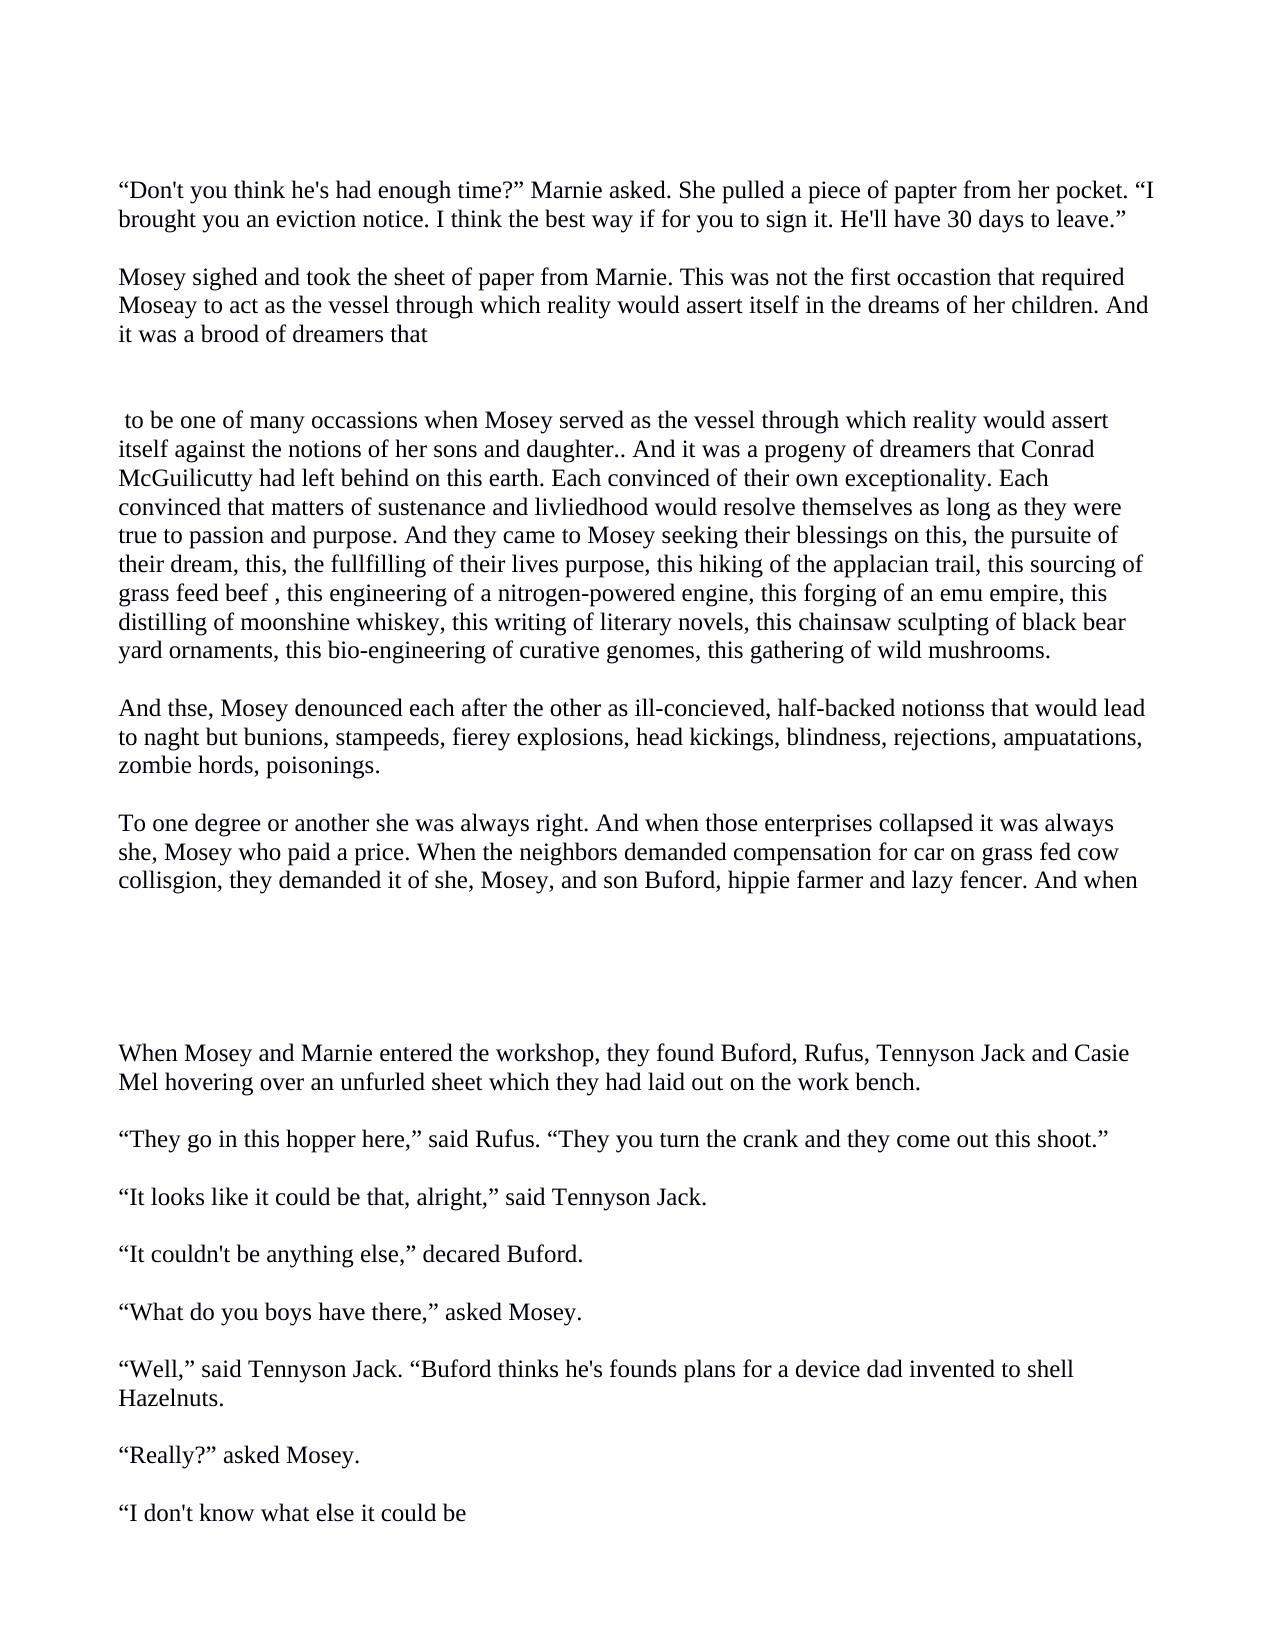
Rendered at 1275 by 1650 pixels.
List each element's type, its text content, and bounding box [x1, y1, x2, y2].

text “Really?” asked Mosey. [118, 1441, 1157, 1469]
text “Don't you think he's had enough time?” Marnie asked. She pulled a piece of papter from her pocket. “I brought you an eviction notice. I think the best way if for you to sign it. He'll have 30 days to leave.” [118, 176, 1157, 233]
text “What do you boys have there,” asked Mosey. [118, 1297, 1157, 1326]
text Mosey sighed and took the sheet of paper from Marnie. This was not the first occastion that required Moseay to act as the vessel through which reality would assert itself in the dreams of her children. And it was a brood of dreamers that [118, 262, 1157, 348]
text “It couldn't be anything else,” decared Buford. [118, 1239, 1157, 1268]
text “It looks like it could be that, alright,” said Tennyson Jack. [118, 1182, 1157, 1211]
text To one degree or another she was always right. And when those enterprises collapsed it was always she, Mosey who paid a price. When the neighbors demanded compensation for car on grass fed cow collisgion, they demanded it of she, Mosey, and son Buford, hippie farmer and lazy fencer. And when [118, 808, 1157, 894]
text “They go in this hopper here,” said Rufus. “They you turn the crank and they come out this shoot.” [118, 1124, 1157, 1153]
text And thse, Mosey denounced each after the other as ill-concieved, half-backed notionss that would lead to naght but bunions, stampeeds, fierey explosions, head kickings, blindness, rejections, ampuatations, zombie hords, poisonings. [118, 693, 1157, 779]
text When Mosey and Marnie entered the workshop, they found Buford, Rufus, Tennyson Jack and Casie Mel hovering over an unfurled sheet which they had laid out on the work bench. [118, 1038, 1157, 1096]
text to be one of many occassions when Mosey served as the vessel through which reality would assert itself against the notions of her sons and daughter.. And it was a progeny of dreamers that Conrad McGuilicutty had left behind on this earth. Each convinced of their own exceptionality. Each convinced that matters of sustenance and livliedhood would resolve themselves as long as they were true to passion and purpose. And they came to Mosey seeking their blessings on this, the pursuite of their dream, this, the fullfilling of their lives purpose, this hiking of the applacian trail, this sourcing of grass feed beef , this engineering of a nitrogen-powered engine, this forging of an emu empire, this distilling of moonshine whiskey, this writing of literary novels, this chainsaw sculpting of black bear yard ornaments, this bio-engineering of curative genomes, this gathering of wild mushrooms. [118, 406, 1157, 664]
text “I don't know what else it could be [118, 1498, 1157, 1527]
text “Well,” said Tennyson Jack. “Buford thinks he's founds plans for a device dad invented to shell Hazelnuts. [118, 1354, 1157, 1412]
